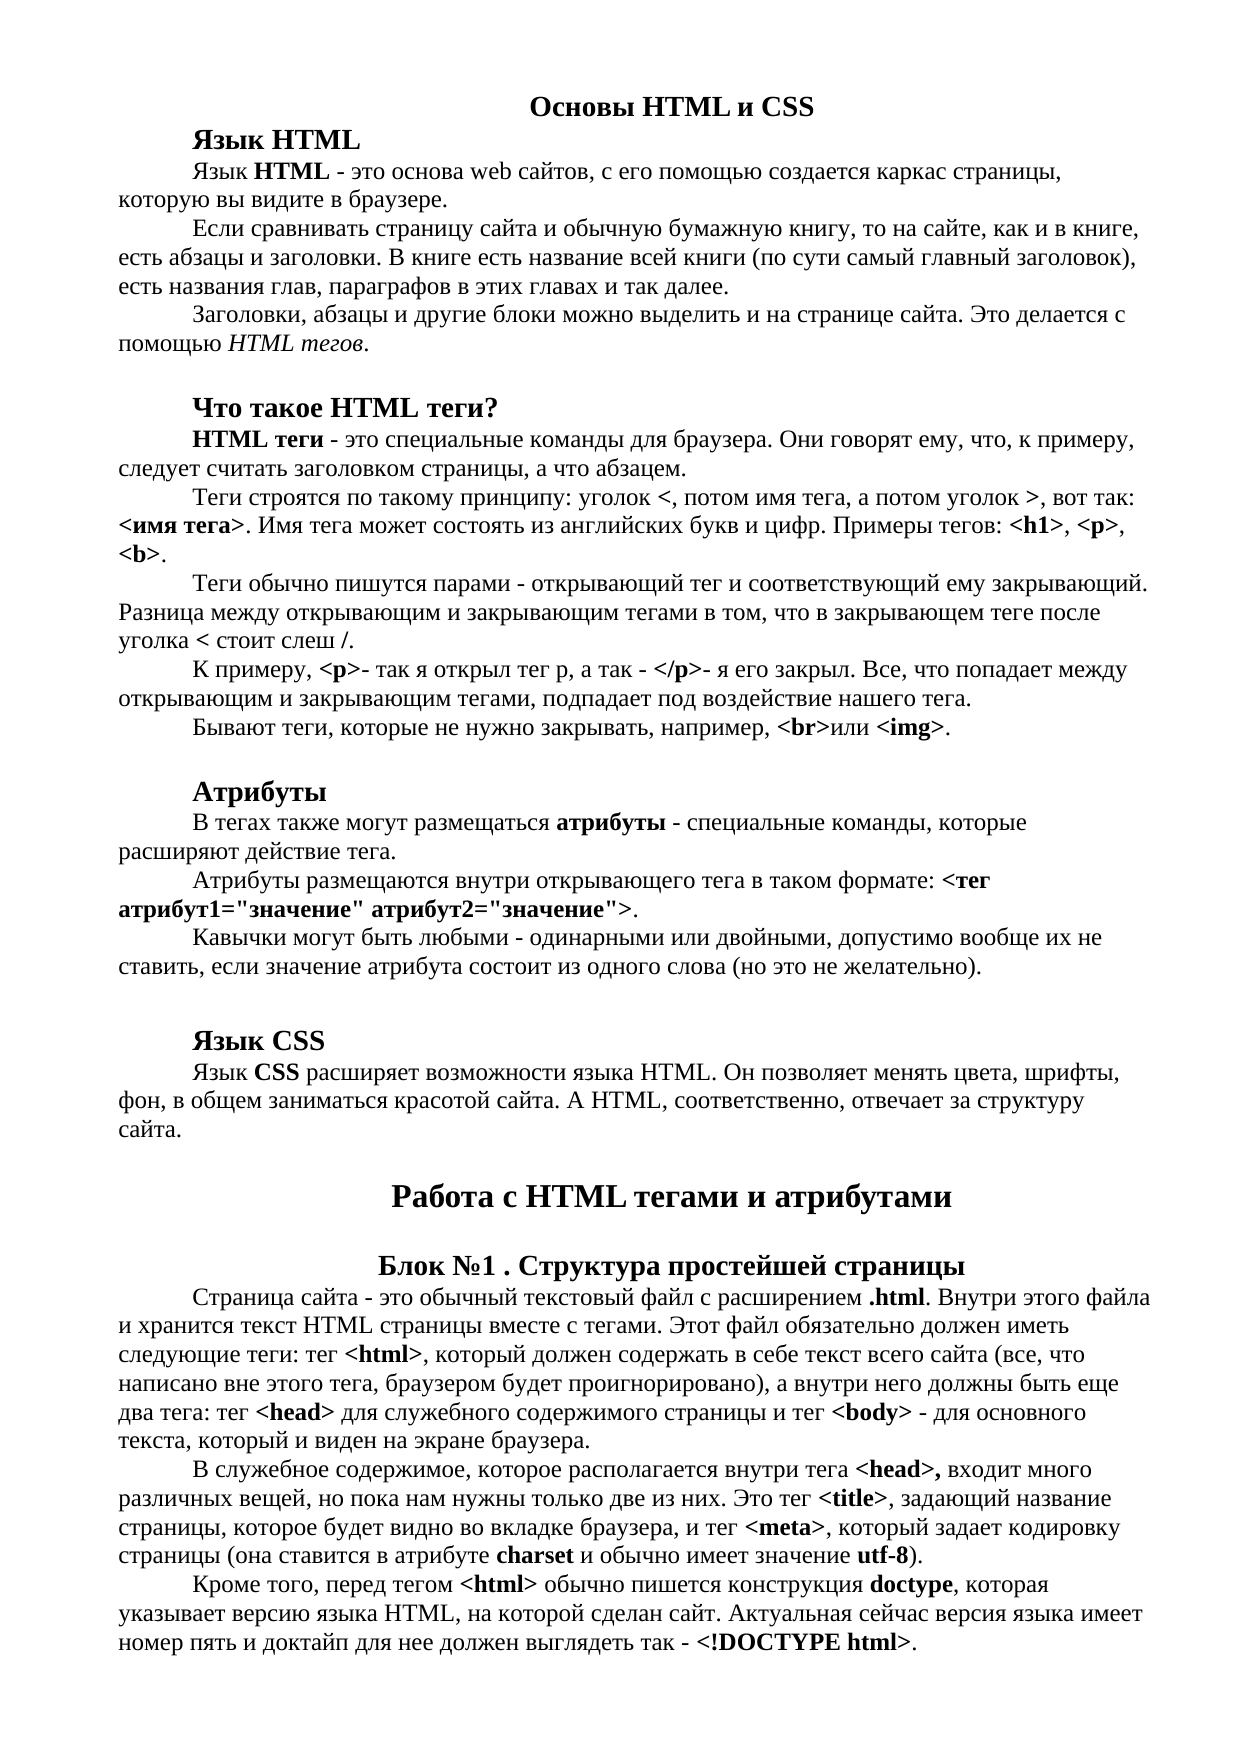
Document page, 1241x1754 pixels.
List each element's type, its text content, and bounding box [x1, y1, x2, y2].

text Атрибуты [118, 774, 1152, 807]
text Язык HTML [118, 122, 1152, 156]
text HTML теги - это специальные команды для браузера. Они говорят ему, что, к примеру, следует считать заголовком страницы, а что абзацем. [118, 424, 1152, 482]
text Блок №1 . Структура простейшей страницы [118, 1248, 1152, 1282]
text В служебное содержимое, которое располагается внутри тега <head>, входит много различных вещей, но пока нам нужны только две из них. Это тег <title>, задающий название страницы, которое будет видно во вкладке браузера, и тег <meta>, который задает кодировку страницы (она ставится в атрибуте charset и обычно имеет значение utf-8). [118, 1454, 1152, 1569]
text Атрибуты размещаются внутри открывающего тега в таком формате: <тег атрибут1="значение" атрибут2="значение">. [118, 865, 1152, 922]
text Язык CSS [118, 1023, 1152, 1057]
text Теги обычно пишутся парами - открывающий тег и соответствующий ему закрывающий. Разница между открывающим и закрывающим тегами в том, что в закрывающем теге после уголка < стоит слеш /. [118, 568, 1152, 654]
text К примеру, <p>- так я открыл тег p, а так - </p>- я его закрыл. Все, что попадает между открывающим и закрывающим тегами, подпадает под воздействие нашего тега. [118, 654, 1152, 712]
text Работа с HTML тегами и атрибутами [118, 1176, 1152, 1215]
text Что такое HTML теги? [118, 391, 1152, 424]
text Язык CSS расширяет возможности языка HTML. Он позволяет менять цвета, шрифты, фон, в общем заниматься красотой сайта. А HTML, соответственно, отвечает за структуру сайта. [118, 1057, 1152, 1143]
text Кроме того, перед тегом <html> обычно пишется конструкция doctype, которая указывает версию языка HTML, на которой сделан сайт. Актуальная сейчас версия языка имеет номер пять и доктайп для нее должен выглядеть так - <!DOCTYPE html>. [118, 1569, 1152, 1656]
text Теги строятся по такому принципу: уголок <, потом имя тега, а потом уголок >, вот так: <имя тега>. Имя тега может состоять из английских букв и цифр. Примеры тегов: <h1>, <p>, <b>. [118, 482, 1152, 568]
text Язык HTML - это основа web сайтов, с его помощью создается каркас страницы, которую вы видите в браузере. [118, 156, 1152, 213]
text Страница сайта - это обычный текстовый файл с расширением .html. Внутри этого файла и хранится текст HTML страницы вместе с тегами. Этот файл обязательно должен иметь следующие теги: тег <html>, который должен содержать в себе текст всего сайта (все, что написано вне этого тега, браузером будет проигнорировано), а внутри него должны быть еще два тега: тег <head> для служебного содержимого страницы и тег <body> - для основного текста, который и виден на экране браузера. [118, 1282, 1152, 1454]
text Заголовки, абзацы и другие блоки можно выделить и на странице сайта. Это делается с помощью HTML тегов. [118, 299, 1152, 357]
text Если сравнивать страницу сайта и обычную бумажную книгу, то на сайте, как и в книге, есть абзацы и заголовки. В книге есть название всей книги (по сути самый главный заголовок), есть названия глав, параграфов в этих главах и так далее. [118, 213, 1152, 299]
text Кавычки могут быть любыми - одинарными или двойными, допустимо вообще их не ставить, если значение атрибута состоит из одного слова (но это не желательно). [118, 922, 1152, 980]
text Бывают теги, которые не нужно закрывать, например, <br>или <img>. [118, 712, 1152, 740]
subtitle Основы HTML и CSS [118, 89, 1152, 122]
text В тегах также могут размещаться атрибуты - специальные команды, которые расширяют действие тега. [118, 807, 1152, 865]
